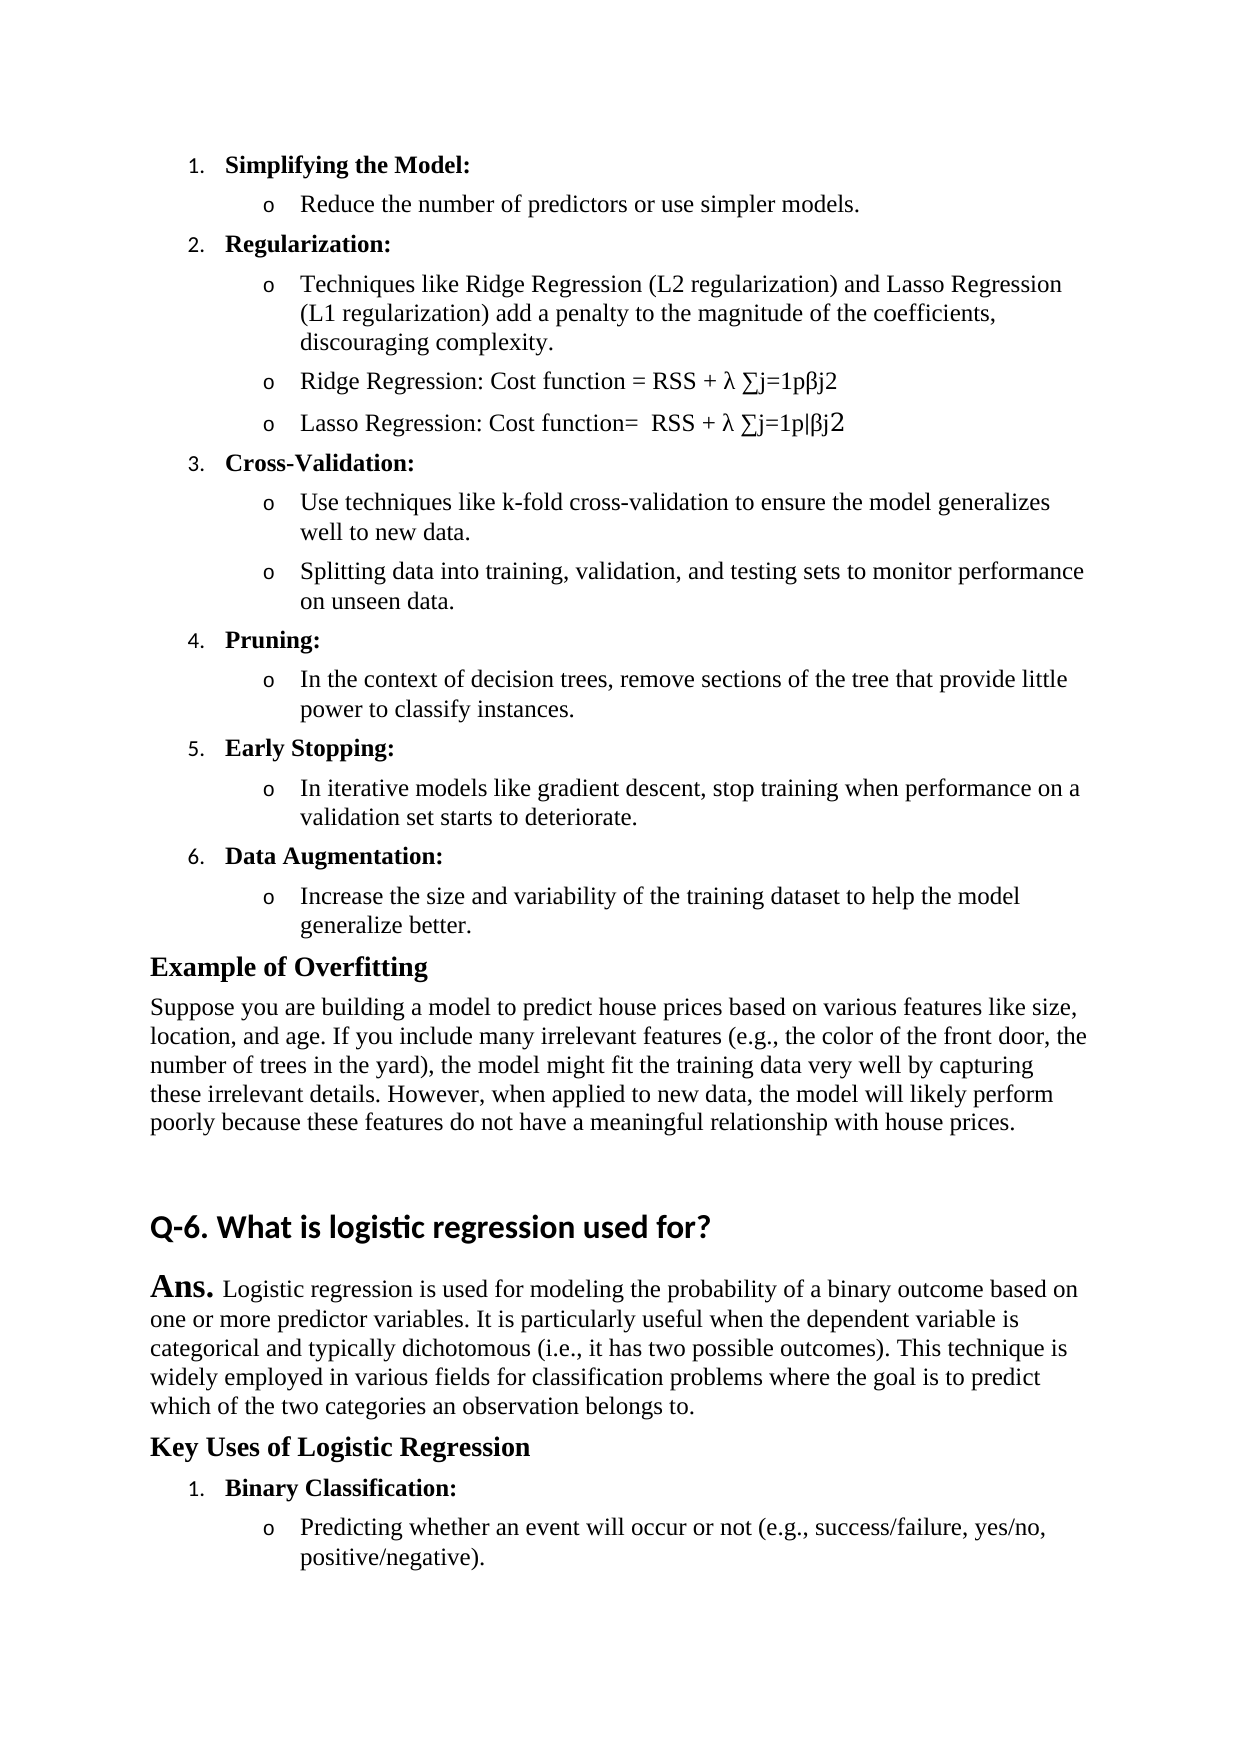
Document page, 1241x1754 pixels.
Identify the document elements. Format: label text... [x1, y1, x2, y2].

list Data Augmentation: [187, 841, 1090, 870]
list Use techniques like k-fold cross-validation to ensure the model generalizes well to new data. [262, 487, 1090, 546]
list Reduce the number of predictors or use simpler models. [262, 189, 1090, 219]
text Example of Overfitting [150, 949, 1090, 982]
list Early Stopping: [187, 733, 1090, 762]
list Binary Classification: [187, 1473, 1090, 1502]
list Ridge Regression: Cost function = RSS + λ ∑j=1pβj2 [262, 366, 1090, 396]
text Ans. Logistic regression is used for modeling the probability of a binary outcome based on one or more predictor variables. It is particularly useful when the dependent variable is categorical and typically dichotomous (i.e., it has two possible outcomes). This technique is widely employed in various fields for classification problems where the goal is to predict which of the two categories an observation belongs to. [150, 1266, 1090, 1419]
text Key Uses of Logistic Regression [150, 1430, 1090, 1462]
list Cross-Validation: [187, 448, 1090, 477]
text Suppose you are building a model to predict house prices based on various features like size, location, and age. If you include many irrelevant features (e.g., the color of the front door, the number of trees in the yard), the model might fit the training data very well by capturing these irrelevant details. However, when applied to new data, the model will likely perform poorly because these features do not have a meaningful relationship with house prices. [150, 992, 1090, 1136]
text Q-6. What is logistic regression used for? [150, 1206, 1090, 1247]
list Predicting whether an event will occur or not (e.g., success/failure, yes/no, positive/negative). [262, 1512, 1090, 1571]
list Splitting data into training, validation, and testing sets to monitor performance on unseen data. [262, 556, 1090, 614]
list In iterative models like gradient descent, stop training when performance on a validation set starts to deteriorate. [262, 773, 1090, 831]
list Techniques like Ridge Regression (L2 regularization) and Lasso Regression (L1 regularization) add a penalty to the magnitude of the coefficients, discouraging complexity. [262, 269, 1090, 356]
list Pruning: [187, 625, 1090, 654]
list Regularization: [187, 229, 1090, 258]
list Increase the size and variability of the training dataset to help the model generalize better. [262, 881, 1090, 939]
list Simplifying the Model: [187, 150, 1090, 179]
list Lasso Regression: Cost function= RSS + λ ∑j=1p∣βj2 [262, 406, 1090, 437]
list In the context of decision trees, remove sections of the tree that provide little power to classify instances. [262, 664, 1090, 723]
